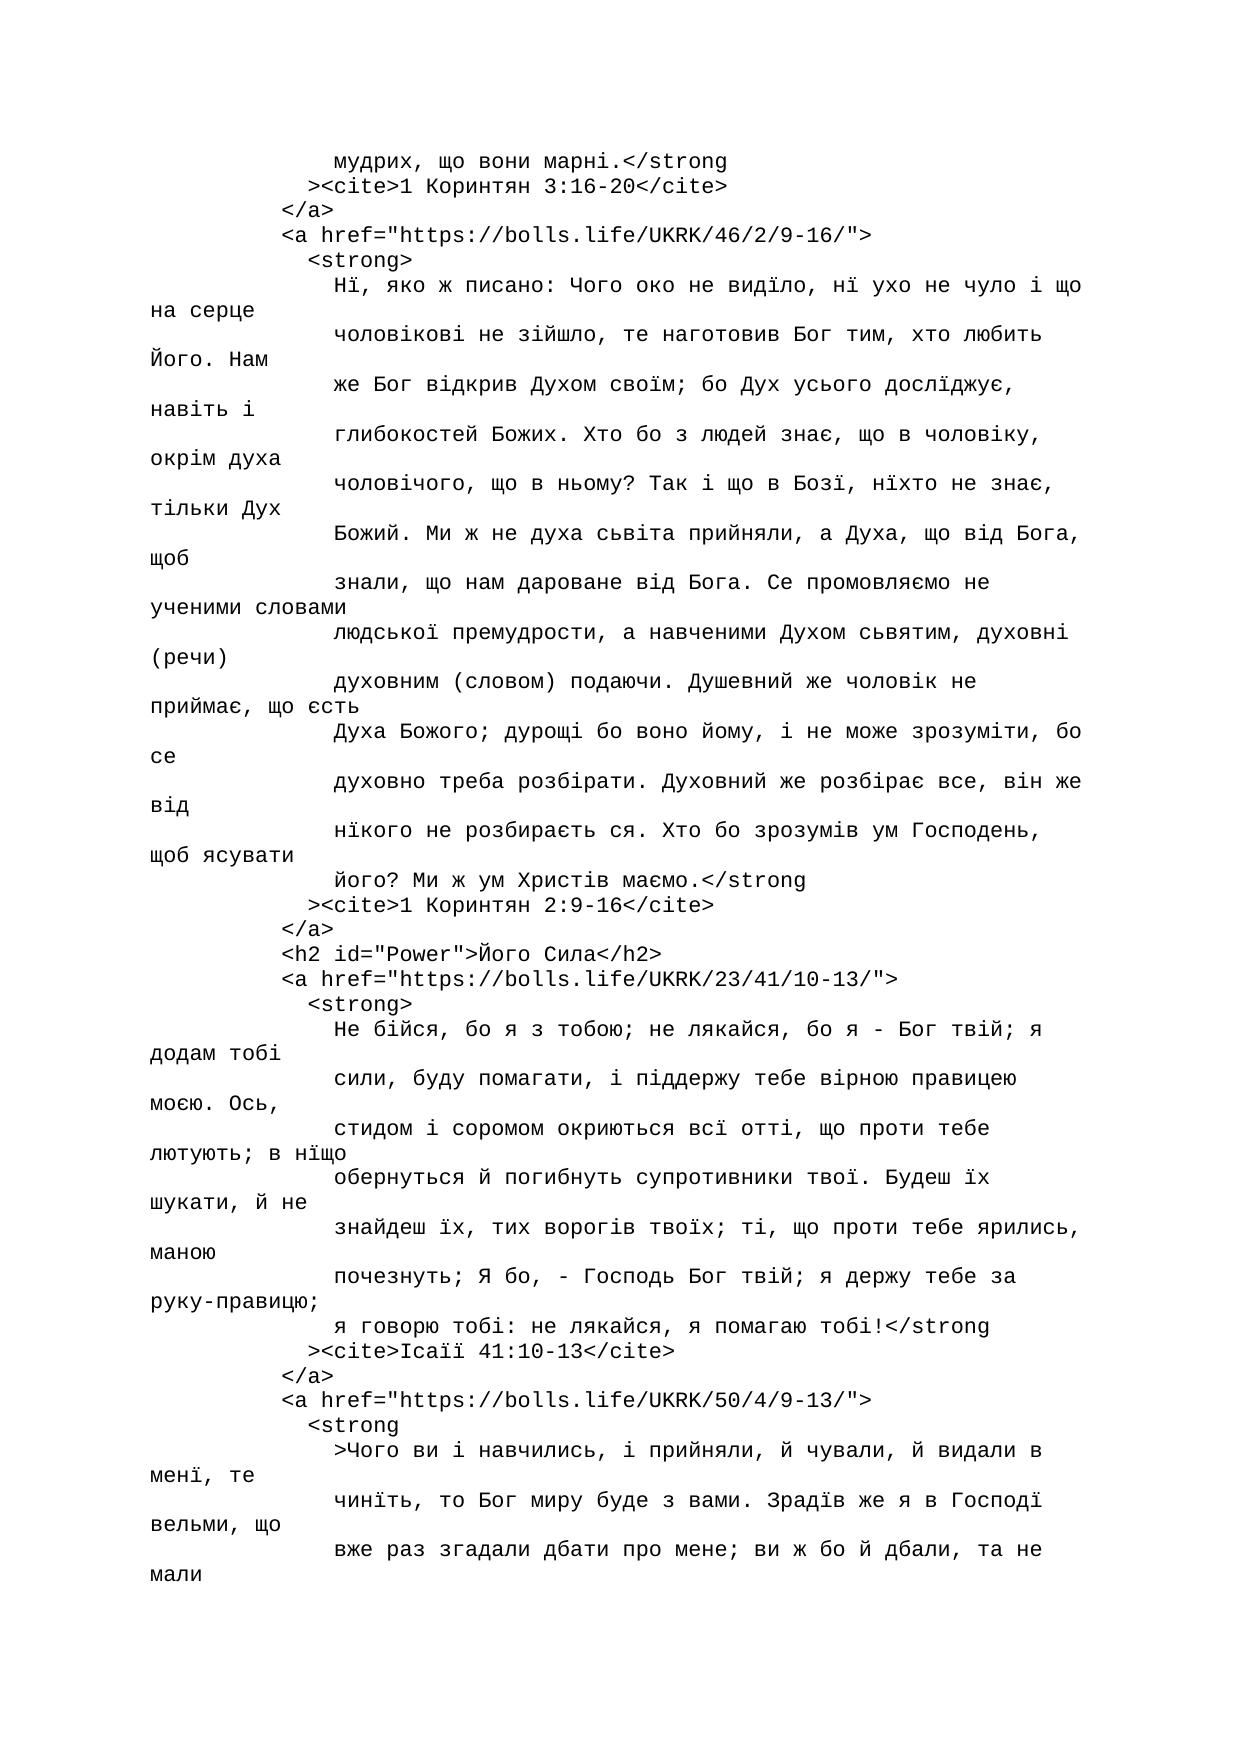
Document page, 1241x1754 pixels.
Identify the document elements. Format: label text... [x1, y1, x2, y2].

text стидом і соромом окриються всї отті, що проти тебе лютують; в нїщо [150, 1117, 1090, 1166]
text Нї, яко ж писано: Чого око не видїло, нї ухо не чуло і що на серце [150, 274, 1090, 323]
text <a href="https://bolls.life/UKRK/50/4/9-13/"> [150, 1389, 1090, 1414]
text нїкого не розбираєть ся. Хто бо зрозумів ум Господень, щоб ясувати [150, 819, 1090, 869]
text почезнуть; Я бо, - Господь Бог твій; я держу тебе за руку-правицю; [150, 1266, 1090, 1315]
text ><cite>1 Коринтян 3:16-20</cite> [150, 175, 1090, 199]
text духовним (словом) подаючи. Душевний же чоловік не приймає, що єсть [150, 671, 1090, 720]
text ><cite>Ісаїї 41:10-13</cite> [150, 1340, 1090, 1365]
text чоловічого, що в ньому? Так і що в Бозї, нїхто не знає, тільки Дух [150, 472, 1090, 522]
text </a> [150, 1365, 1090, 1389]
text знали, що нам дароване від Бога. Се промовляємо не ученими словами [150, 571, 1090, 621]
text Не бійся, бо я з тобою; не лякайся, бо я - Бог твій; я додам тобі [150, 1018, 1090, 1067]
text чоловікові не зійшло, те наготовив Бог тим, хто любить Його. Нам [150, 323, 1090, 373]
text <a href="https://bolls.life/UKRK/46/2/9-16/"> [150, 224, 1090, 249]
text Духа Божого; дурощі бо воно йому, і не може зрозуміти, бо се [150, 720, 1090, 770]
text людської премудрости, а навченими Духом сьвятим, духовні (речи) [150, 621, 1090, 671]
text ><cite>1 Коринтян 2:9-16</cite> [150, 894, 1090, 918]
text </a> [150, 199, 1090, 224]
text його? Ми ж ум Христів маємо.</strong [150, 869, 1090, 894]
text чинїть, то Бог миру буде з вами. Зрадїв же я в Господї вельми, що [150, 1489, 1090, 1538]
text <strong> [150, 993, 1090, 1018]
text сили, буду помагати, і піддержу тебе вірною правицею моєю. Ось, [150, 1067, 1090, 1117]
text глибокостей Божих. Хто бо з людей знає, що в чоловіку, окрім духа [150, 423, 1090, 472]
text </a> [150, 918, 1090, 943]
text <strong [150, 1414, 1090, 1439]
text <strong> [150, 249, 1090, 274]
text же Бог відкрив Духом своїм; бо Дух усього дослїджує, навіть і [150, 373, 1090, 423]
text я говорю тобі: не лякайся, я помагаю тобі!</strong [150, 1315, 1090, 1340]
text <h2 id="Power">Його Сила</h2> [150, 943, 1090, 968]
text духовно треба розбірати. Духовний же розбірає все, він же від [150, 770, 1090, 819]
text вже раз згадали дбати про мене; ви ж бо й дбали, та не мали [150, 1538, 1090, 1588]
text >Чого ви і навчились, і прийняли, й чували, й видали в менї, те [150, 1439, 1090, 1489]
text обернуться й погибнуть супротивники твої. Будеш їх шукати, й не [150, 1166, 1090, 1216]
text <a href="https://bolls.life/UKRK/23/41/10-13/"> [150, 968, 1090, 993]
text Божий. Ми ж не духа сьвіта прийняли, а Духа, що від Бога, щоб [150, 522, 1090, 571]
text мудрих, що вони марні.</strong [150, 150, 1090, 175]
text знайдеш їх, тих ворогів твоїх; ті, що проти тебе ярились, маною [150, 1216, 1090, 1266]
